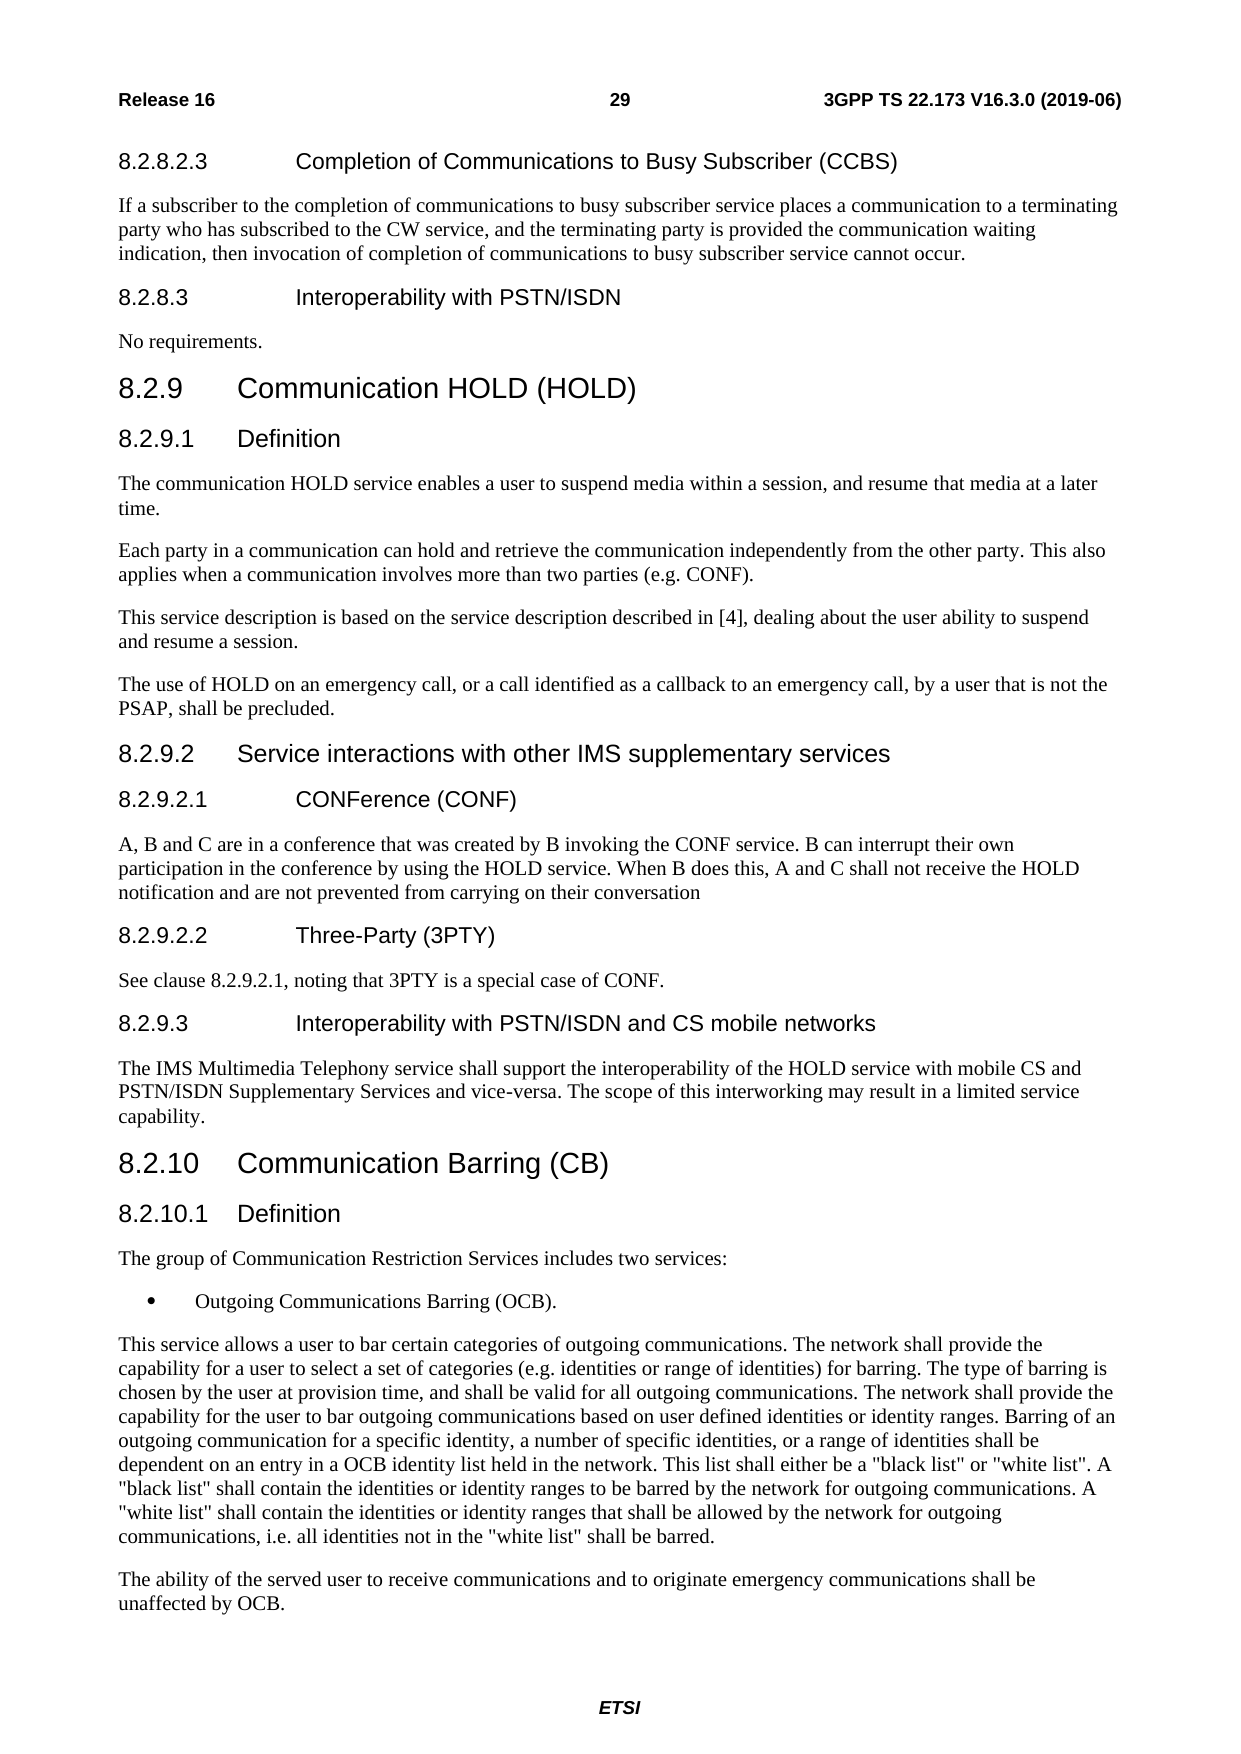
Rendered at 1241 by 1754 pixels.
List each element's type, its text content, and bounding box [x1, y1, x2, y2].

text The ability of the served user to receive communications and to originate emergency communications shall be unaffected by OCB. [118, 1567, 1122, 1615]
text Each party in a communication can hold and retrieve the communication independently from the other party. This also applies when a communication involves more than two parties (e.g. CONF). [118, 538, 1122, 586]
text This service allows a user to bar certain categories of outgoing communications. The network shall provide the capability for a user to select a set of categories (e.g. identities or range of identities) for barring. The type of barring is chosen by the user at provision time, and shall be valid for all outgoing communications. The network shall provide the capability for the user to bar outgoing communications based on user defined identities or identity ranges. Barring of an outgoing communication for a specific identity, a number of specific identities, or a range of identities shall be dependent on an entry in a OCB identity list held in the network. This list shall either be a "black list" or "white list". A "black list" shall contain the identities or identity ranges to be barred by the network for outgoing communications. A "white list" shall contain the identities or identity ranges that shall be allowed by the network for outgoing communications, i.e. all identities not in the "white list" shall be barred. [118, 1332, 1122, 1548]
subtitle 8.2.10.1 Definition [118, 1199, 1122, 1227]
list Outgoing Communications Barring (OCB). [148, 1289, 1122, 1313]
text The IMS Multimedia Telephony service shall support the interoperability of the HOLD service with mobile CS and PSTN/ISDN Supplementary Services and vice-versa. The scope of this interworking may result in a limited service capability. [118, 1055, 1122, 1128]
subtitle 8.2.9.2 Service interactions with other IMS supplementary services [118, 739, 1122, 768]
subtitle 8.2.8.3 Interoperability with PSTN/ISDN [118, 284, 1122, 310]
text No requirements. [118, 329, 1122, 353]
text The communication HOLD service enables a user to suspend media within a session, and resume that media at a later time. [118, 471, 1122, 519]
text A, B and C are in a conference that was created by B invoking the CONF service. B can interrupt their own participation in the conference by using the HOLD service. When B does this, A and C shall not receive the HOLD notification and are not prevented from carrying on their conversation [118, 831, 1122, 904]
subtitle 8.2.9.1 Definition [118, 424, 1122, 453]
subtitle 8.2.9.2.2 Three-Party (3PTY) [118, 922, 1122, 949]
text If a subscriber to the completion of communications to busy subscriber service places a communication to a terminating party who has subscribed to the CW service, and the terminating party is provided the communication waiting indication, then invocation of completion of communications to busy subscriber service cannot occur. [118, 193, 1122, 265]
subtitle 8.2.8.2.3 Completion of Communications to Busy Subscriber (CCBS) [118, 148, 1122, 174]
subtitle 8.2.9.3 Interoperability with PSTN/ISDN and CS mobile networks [118, 1010, 1122, 1037]
text See clause 8.2.9.2.1, noting that 3PTY is a special case of CONF. [118, 967, 1122, 992]
text This service description is based on the service description described in [4], dealing about the user ability to suspend and resume a session. [118, 605, 1122, 653]
subtitle 8.2.9.2.1 CONFerence (CONF) [118, 786, 1122, 813]
text The group of Communication Restriction Services includes two services: [118, 1246, 1122, 1270]
subtitle 8.2.9 Communication HOLD (HOLD) [118, 372, 1122, 405]
subtitle 8.2.10 Communication Barring (CB) [118, 1146, 1122, 1180]
text The use of HOLD on an emergency call, or a call identified as a callback to an emergency call, by a user that is not the PSAP, shall be precluded. [118, 672, 1122, 720]
